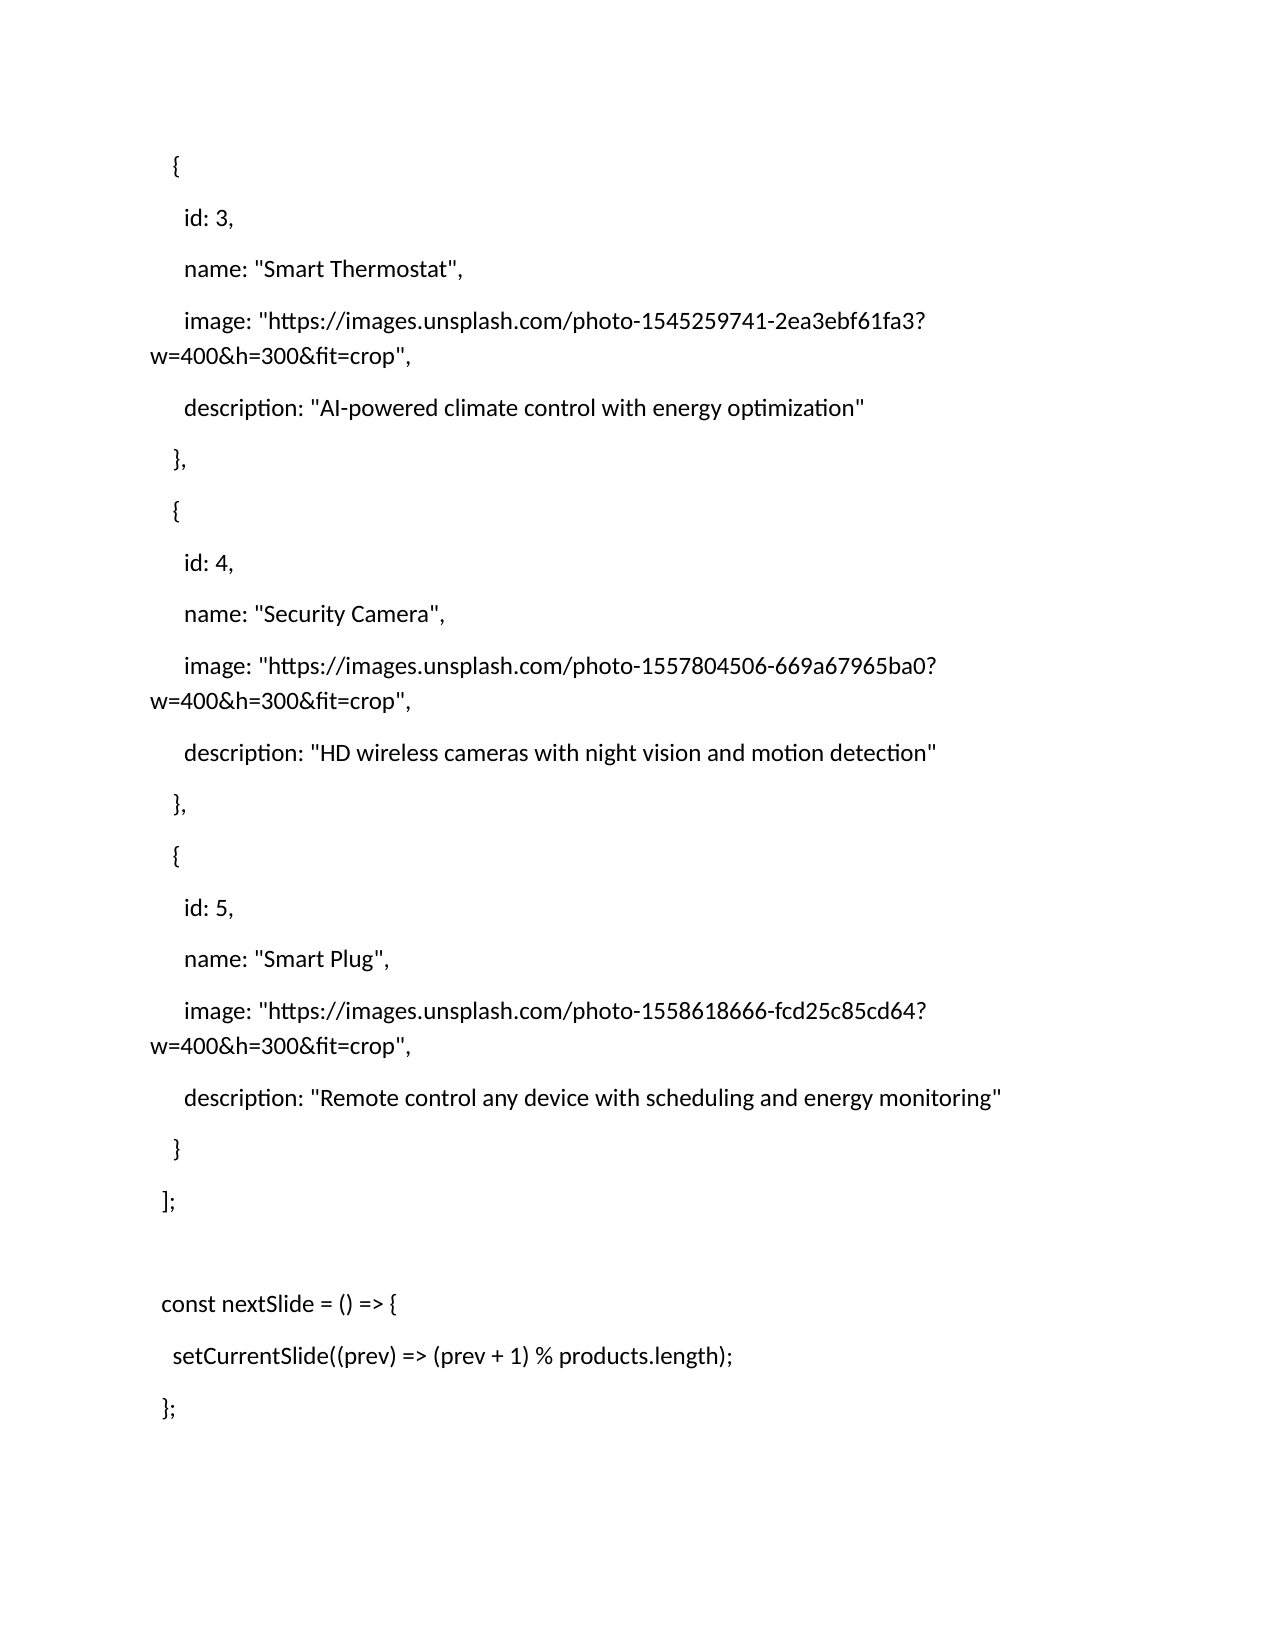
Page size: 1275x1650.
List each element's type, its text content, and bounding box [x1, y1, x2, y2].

text image: "https://images.unsplash.com/photo-1557804506-669a67965ba0?w=400&h=300&fit=crop", [150, 650, 1125, 716]
text { [150, 840, 1125, 871]
text name: "Security Camera", [150, 598, 1125, 629]
text id: 4, [150, 547, 1125, 577]
text }; [150, 1392, 1125, 1422]
text description: "Remote control any device with scheduling and energy monitoring" [150, 1082, 1125, 1112]
text description: "AI-powered climate control with energy optimization" [150, 392, 1125, 422]
text id: 5, [150, 892, 1125, 922]
text name: "Smart Plug", [150, 943, 1125, 974]
text setCurrentSlide((prev) => (prev + 1) % products.length); [150, 1340, 1125, 1371]
text image: "https://images.unsplash.com/photo-1558618666-fcd25c85cd64?w=400&h=300&fit=crop", [150, 995, 1125, 1061]
text }, [150, 788, 1125, 819]
text }, [150, 443, 1125, 474]
text { [150, 150, 1125, 181]
text image: "https://images.unsplash.com/photo-1545259741-2ea3ebf61fa3?w=400&h=300&fit=crop", [150, 305, 1125, 371]
text ]; [150, 1185, 1125, 1216]
text description: "HD wireless cameras with night vision and motion detection" [150, 737, 1125, 767]
text const nextSlide = () => { [150, 1288, 1125, 1319]
text id: 3, [150, 202, 1125, 232]
text name: "Smart Thermostat", [150, 253, 1125, 284]
text { [150, 495, 1125, 526]
text } [150, 1133, 1125, 1164]
